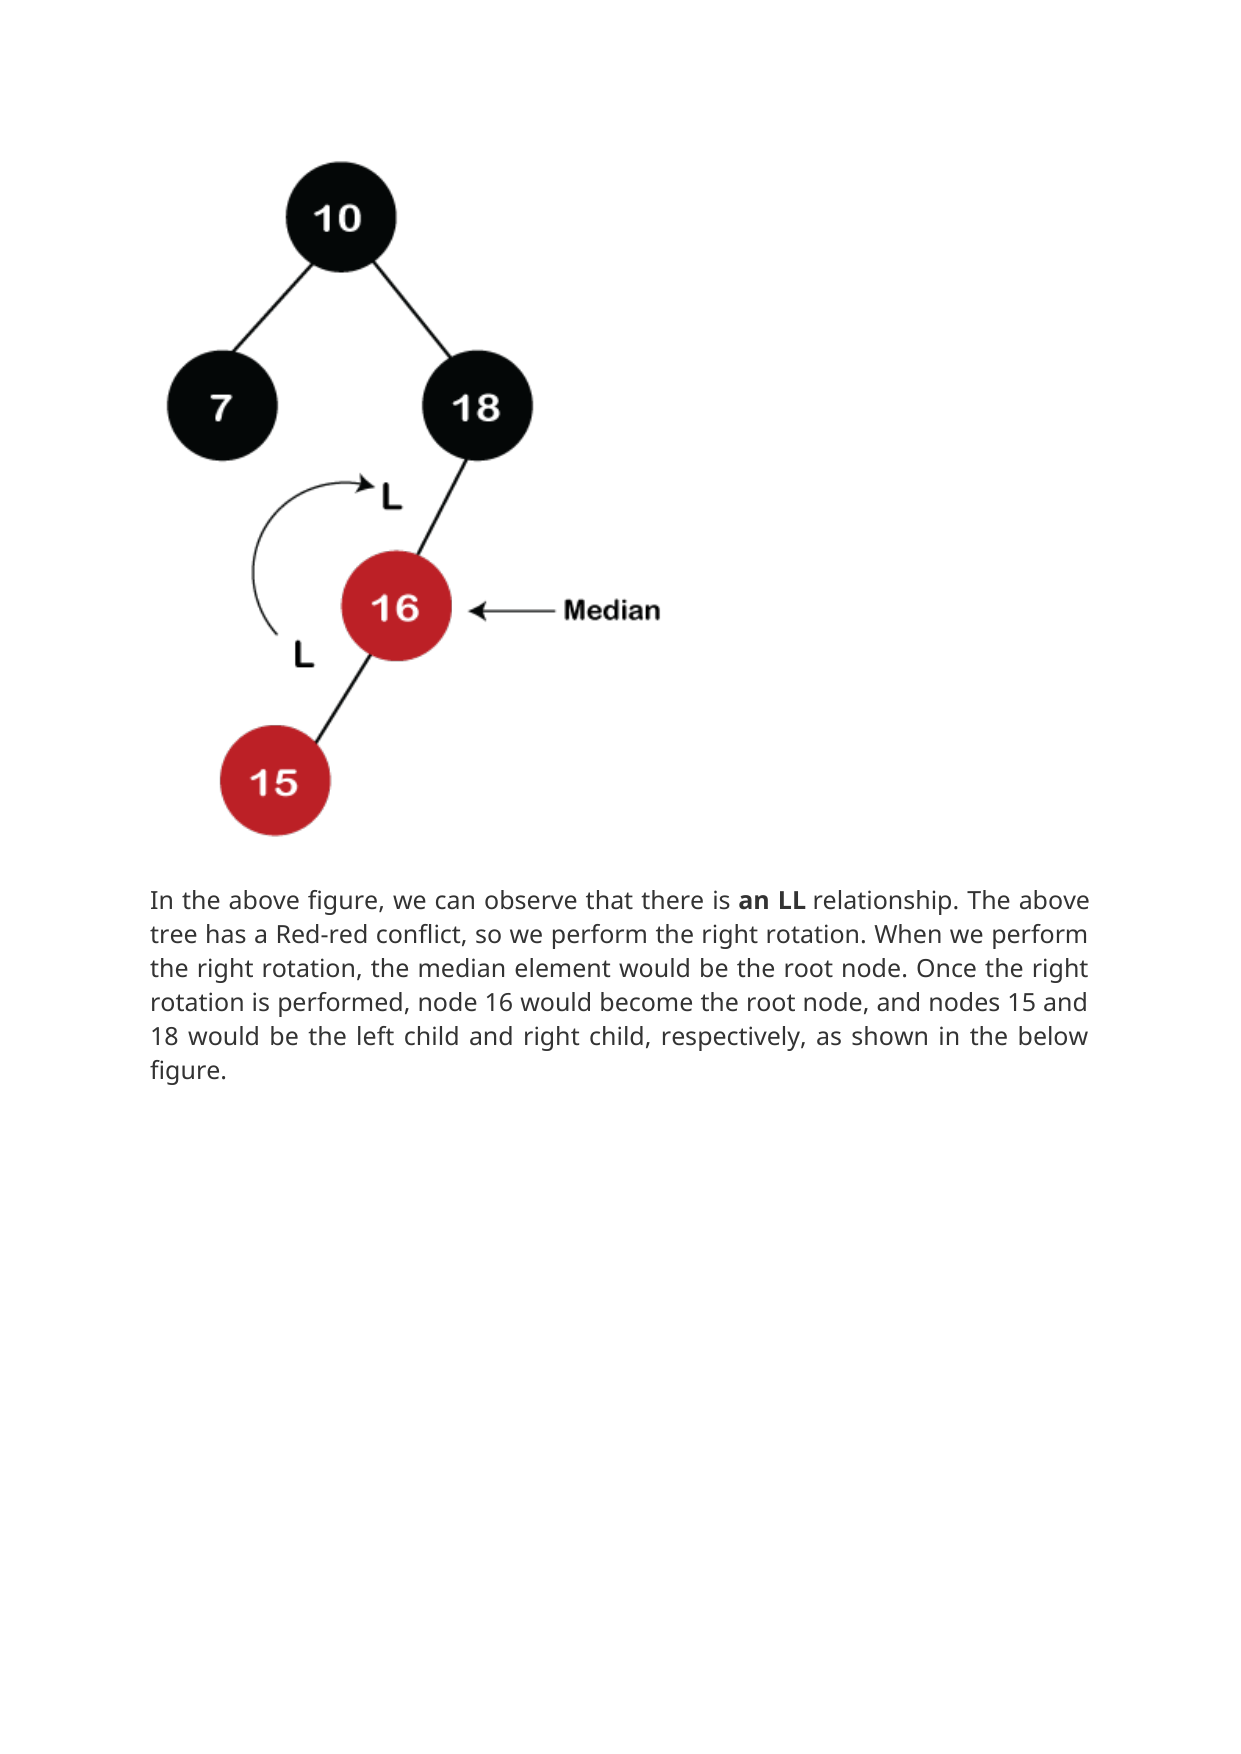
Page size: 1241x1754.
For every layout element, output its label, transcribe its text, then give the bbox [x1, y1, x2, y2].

text In the above figure, we can observe that there is an LL relationship. The above tree has a Red-red conflict, so we perform the right rotation. When we perform the right rotation, the median element would be the root node. Once the right rotation is performed, node 16 would become the root node, and nodes 15 and 18 would be the left child and right child, respectively, as shown in the below figure. [150, 882, 1090, 1087]
picture [150, 150, 718, 854]
